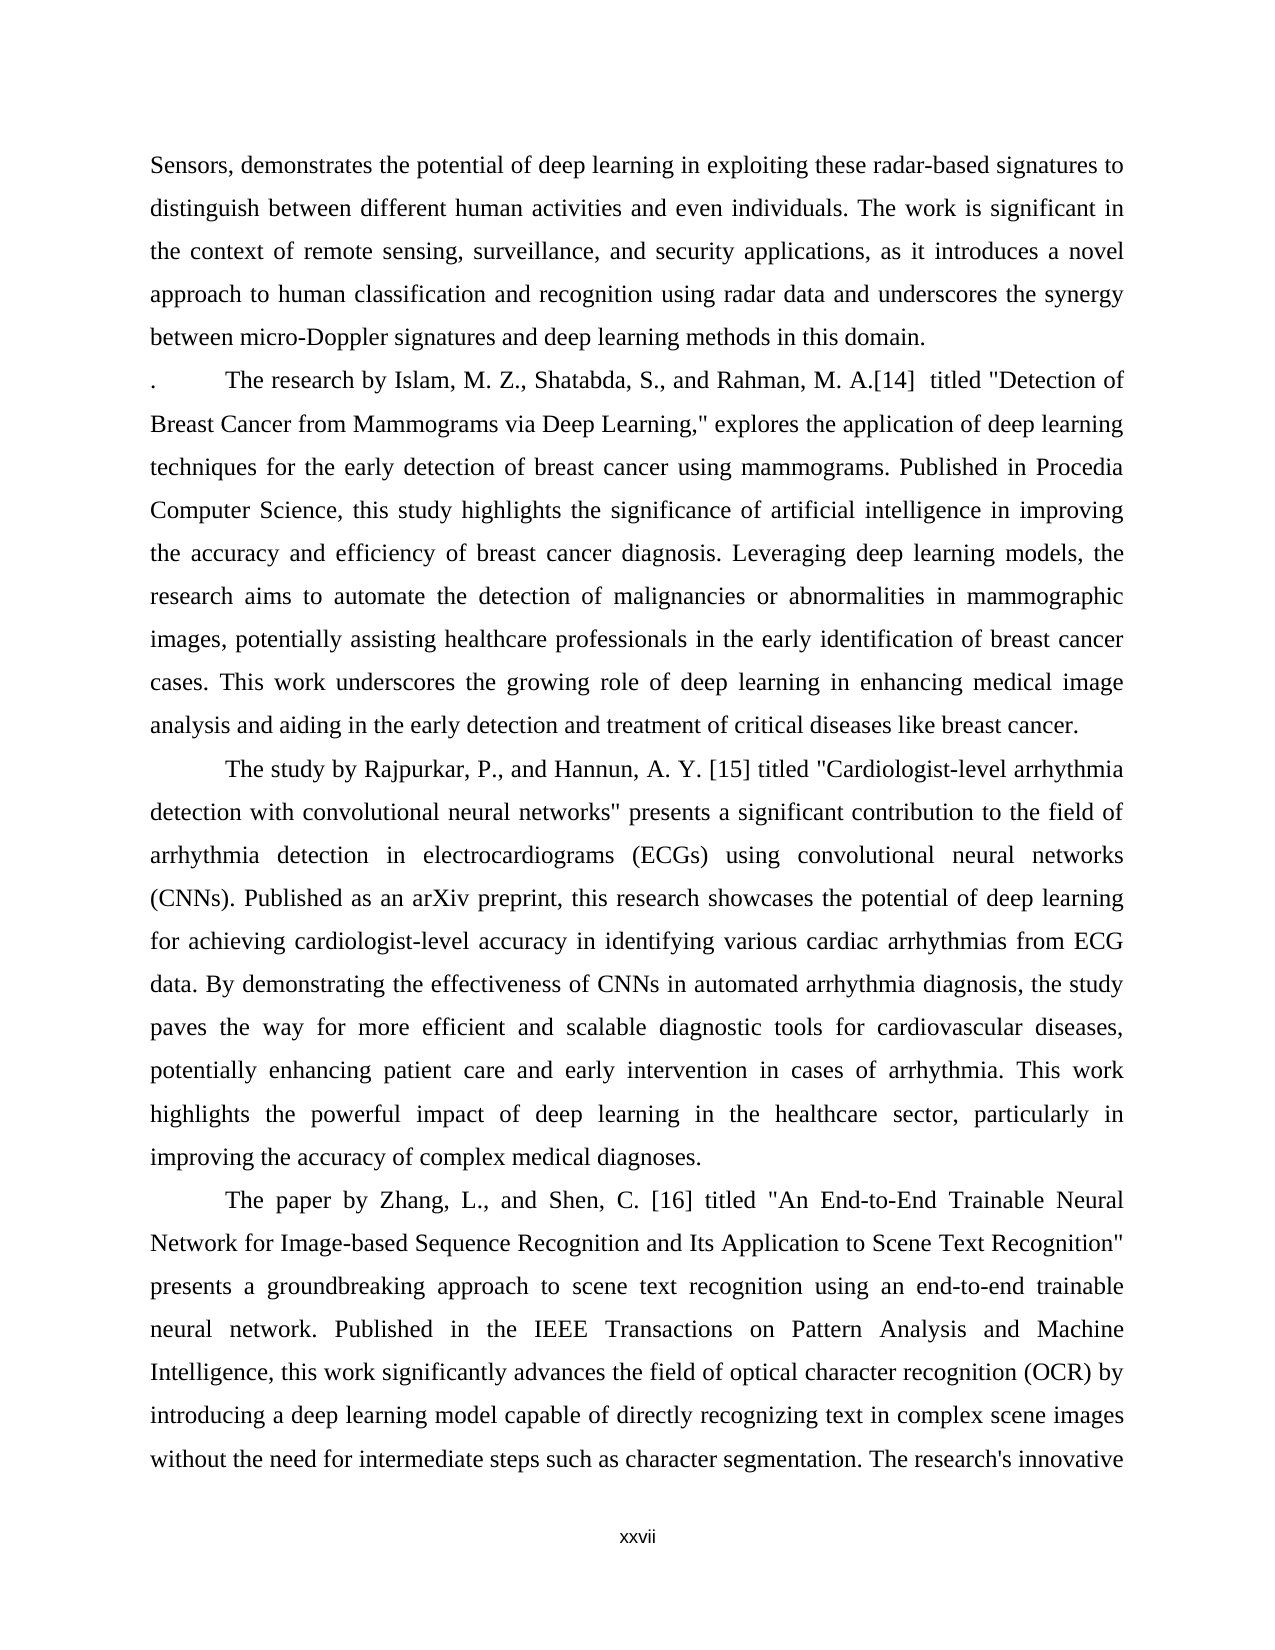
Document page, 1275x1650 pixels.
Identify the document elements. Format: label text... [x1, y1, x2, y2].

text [150, 1185, 1125, 1472]
text . The research by Islam, M. Z., Shatabda, S., and Rahman, M. A.[14] titled "Detection of Breast Cancer from Mammograms via Deep Learning," explores the application of deep learning techniques for the early detection of breast cancer using mammograms. Published in Procedia Computer Science, this study highlights the significance of artificial intelligence in improving the accuracy and efficiency of breast cancer diagnosis. Leveraging deep learning models, the research aims to automate the detection of malignancies or abnormalities in mammographic images, potentially assisting healthcare professionals in the early identification of breast cancer cases. This work underscores the growing role of deep learning in enhancing medical image analysis and aiding in the early detection and treatment of critical diseases like breast cancer. [150, 366, 1125, 739]
text The study by Rajpurkar, P., and Hannun, A. Y. [15] titled "Cardiologist-level arrhythmia detection with convolutional neural networks" presents a significant contribution to the field of arrhythmia detection in electrocardiograms (ECGs) using convolutional neural networks (CNNs). Published as an arXiv preprint, this research showcases the potential of deep learning for achieving cardiologist-level accuracy in identifying various cardiac arrhythmias from ECG data. By demonstrating the effectiveness of CNNs in automated arrhythmia diagnosis, the study paves the way for more efficient and scalable diagnostic tools for cardiovascular diseases, potentially enhancing patient care and early intervention in cases of arrhythmia. This work highlights the powerful impact of deep learning in the healthcare sector, particularly in improving the accuracy of complex medical diagnoses. [150, 754, 1125, 1171]
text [150, 150, 1125, 351]
